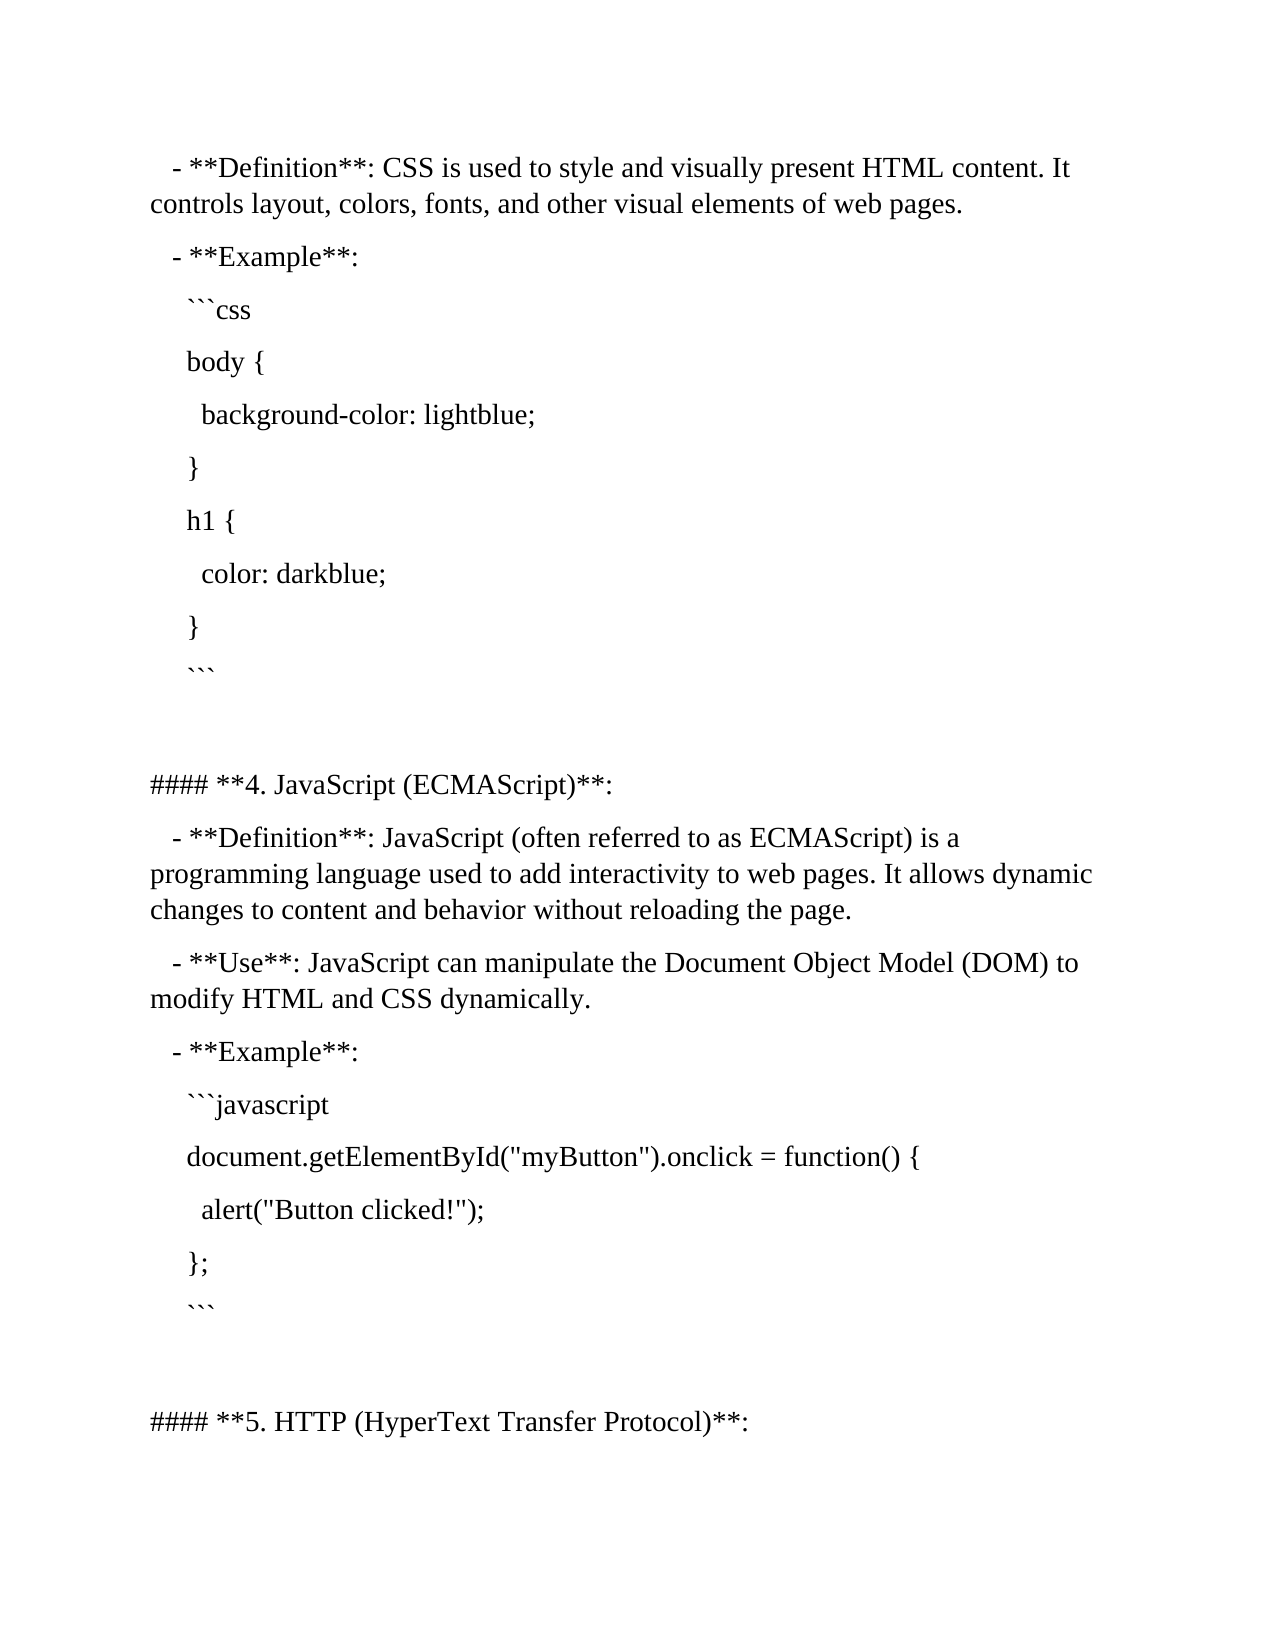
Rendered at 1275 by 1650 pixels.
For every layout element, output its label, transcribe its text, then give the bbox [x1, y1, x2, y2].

text #### **4. JavaScript (ECMAScript)**: [150, 767, 1125, 801]
text ```javascript [150, 1087, 1125, 1120]
text }; [150, 1245, 1125, 1279]
text } [150, 609, 1125, 642]
text #### **5. HTTP (HyperText Transfer Protocol)**: [150, 1404, 1125, 1437]
text - **Definition**: JavaScript (often referred to as ECMAScript) is a programming language used to add interactivity to web pages. It allows dynamic changes to content and behavior without reloading the page. [150, 820, 1125, 926]
text ```css [150, 292, 1125, 325]
text document.getElementById("myButton").onclick = function() { [150, 1139, 1125, 1173]
text ``` [150, 1298, 1125, 1332]
text ``` [150, 661, 1125, 695]
text - **Example**: [150, 239, 1125, 272]
text h1 { [150, 503, 1125, 537]
text - **Example**: [150, 1034, 1125, 1067]
text - **Definition**: CSS is used to style and visually present HTML content. It controls layout, colors, fonts, and other visual elements of web pages. [150, 150, 1125, 220]
text color: darkblue; [150, 556, 1125, 589]
text alert("Button clicked!"); [150, 1192, 1125, 1226]
text - **Use**: JavaScript can manipulate the Document Object Model (DOM) to modify HTML and CSS dynamically. [150, 945, 1125, 1015]
text } [150, 450, 1125, 484]
text background-color: lightblue; [150, 397, 1125, 431]
text body { [150, 344, 1125, 378]
